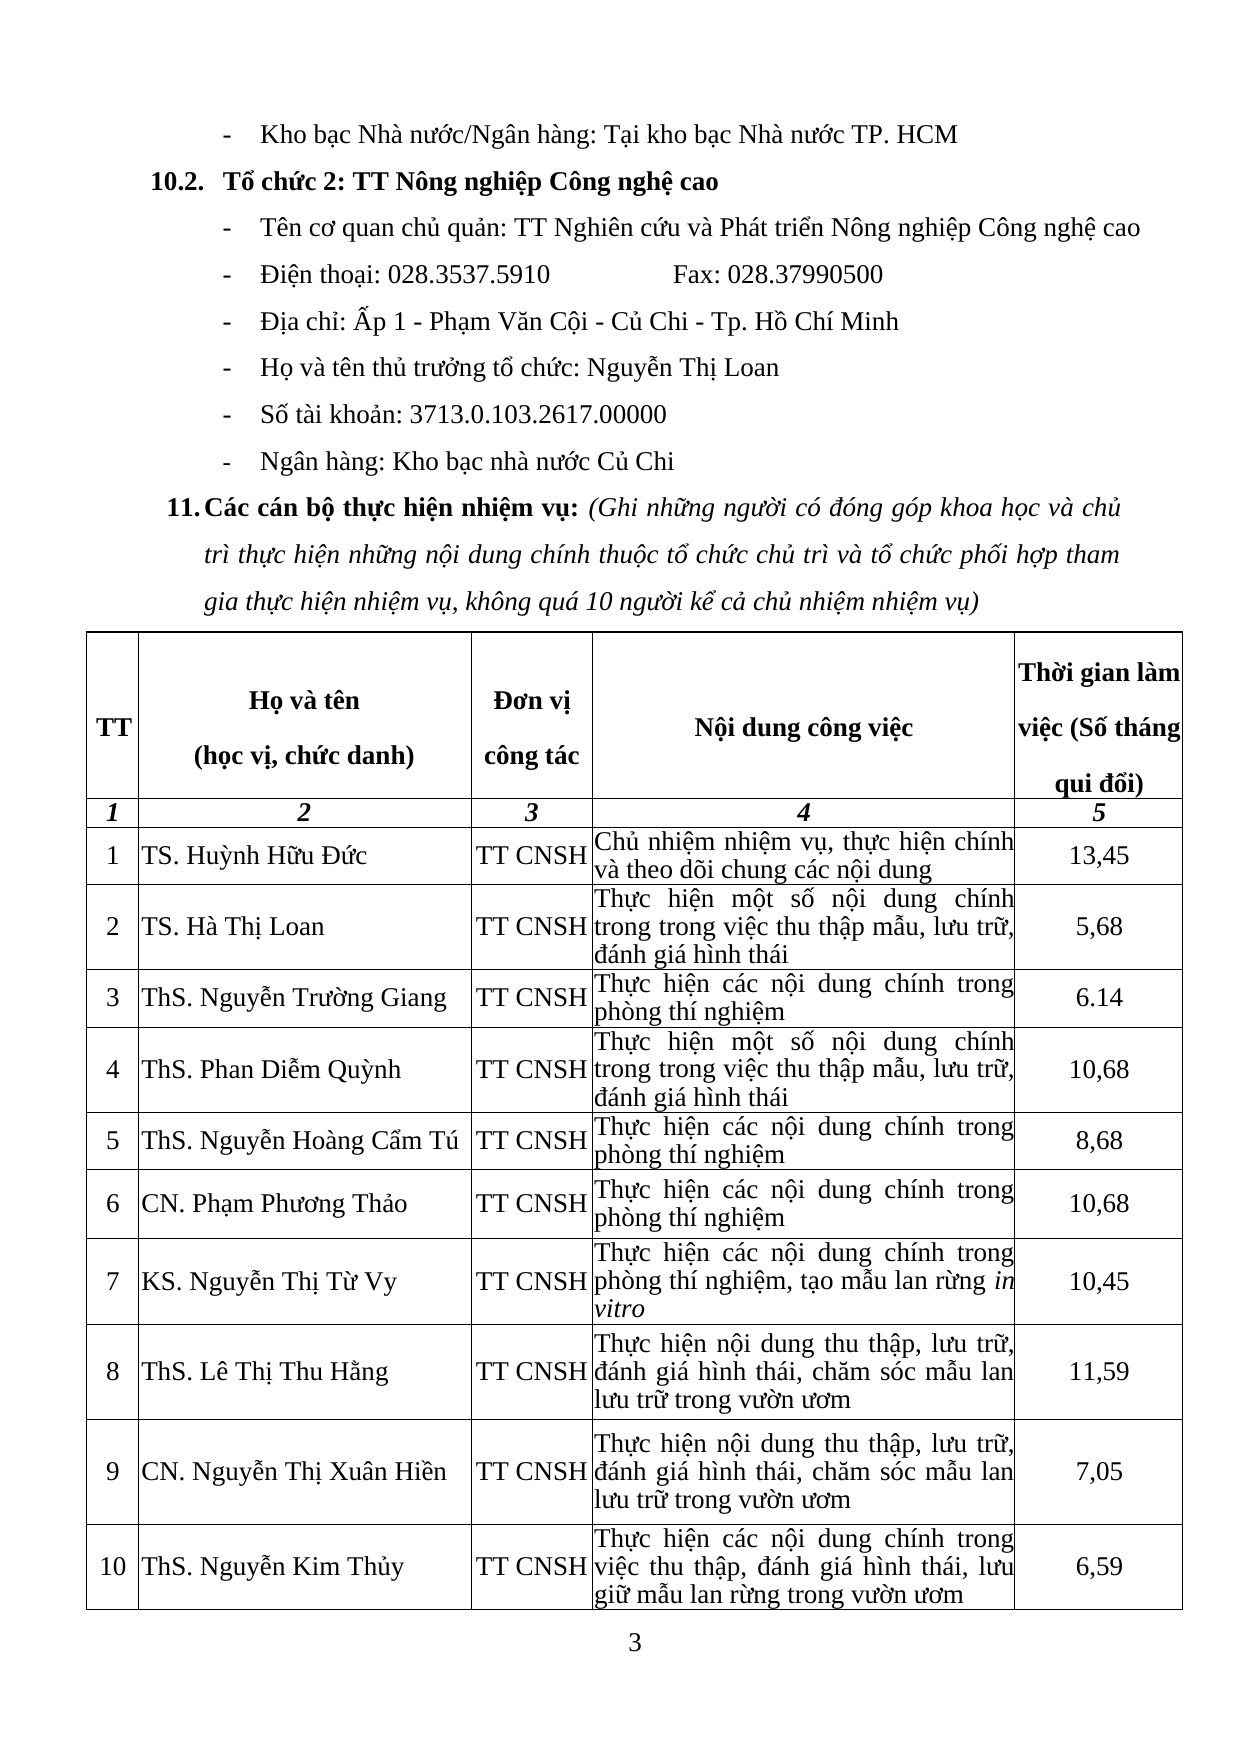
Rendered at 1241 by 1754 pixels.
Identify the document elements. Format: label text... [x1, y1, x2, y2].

table_cell Thực hiện một số nội dung chính trong trong việc thu thập mẫu, lưu trữ, đánh giá hình thái [593, 885, 1014, 969]
table_cell Thực hiện các nội dung chính trong phòng thí nghiệm [593, 1170, 1014, 1238]
table_cell Thực hiện các nội dung chính trong phòng thí nghiệm [593, 970, 1014, 1027]
text Điện thoại: 028.3537.5910 Fax: 028.37990500 [222, 258, 1122, 289]
table_cell Thực hiện nội dung thu thập, lưu trữ, đánh giá hình thái, chăm sóc mẫu lan lưu trữ trong vườn ươm [593, 1420, 1014, 1524]
table_cell 6.14 [1015, 970, 1182, 1027]
table_header TT [87, 633, 138, 798]
table_cell ThS. Phan Diễm Quỳnh [139, 1028, 471, 1112]
table_cell KS. Nguyễn Thị Từ Vy [139, 1239, 471, 1324]
table_cell TT CNSH [472, 1325, 592, 1419]
table_cell 5,68 [1015, 885, 1182, 969]
text Kho bạc Nhà nước/Ngân hàng: Tại kho bạc Nhà nước TP. HCM [222, 118, 1122, 149]
table_cell 5 [87, 1113, 138, 1169]
table_cell ThS. Lê Thị Thu Hằng [139, 1325, 471, 1419]
table_cell TT CNSH [472, 885, 592, 969]
text Địa chỉ: Ấp 1 - Phạm Văn Cội - Củ Chi - Tp. Hồ Chí Minh [222, 305, 1122, 336]
table_cell TT CNSH [472, 1525, 592, 1609]
table_cell TT CNSH [472, 828, 592, 884]
table_cell 10 [87, 1525, 138, 1609]
text Ngân hàng: Kho bạc nhà nước Củ Chi [222, 445, 1122, 476]
table_cell 4 [87, 1028, 138, 1112]
table_cell Thực hiện các nội dung chính trong phòng thí nghiệm [593, 1113, 1014, 1169]
table_cell 2 [139, 799, 471, 827]
table_cell 8,68 [1015, 1113, 1182, 1169]
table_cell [593, 1525, 1014, 1609]
table_cell ThS. Nguyễn Hoàng Cẩm Tú [139, 1113, 471, 1169]
table_cell 1 [87, 799, 138, 827]
table_cell TT CNSH [472, 1170, 592, 1238]
table_cell TS. Huỳnh Hữu Đức [139, 828, 471, 884]
table_header Nội dung công việc [593, 633, 1014, 798]
table_cell 10,45 [1015, 1239, 1182, 1324]
table_cell 4 [593, 799, 1014, 827]
text Họ và tên thủ trưởng tổ chức: Nguyễn Thị Loan [222, 351, 1122, 383]
subtitle Tổ chức 2: TT Nông nghiệp Công nghệ cao [150, 165, 1122, 196]
table_cell TT CNSH [472, 1028, 592, 1112]
table_cell Thực hiện một số nội dung chính trong trong việc thu thập mẫu, lưu trữ, đánh giá hình thái [593, 1028, 1014, 1112]
table_cell 10,68 [1015, 1170, 1182, 1238]
table_header Đơn vị công tác [472, 633, 592, 798]
table_cell TS. Hà Thị Loan [139, 885, 471, 969]
table_cell 5 [1015, 799, 1182, 827]
table_cell 6 [87, 1170, 138, 1238]
table_cell 11,59 [1015, 1325, 1182, 1419]
table_cell Thực hiện nội dung thu thập, lưu trữ, đánh giá hình thái, chăm sóc mẫu lan lưu trữ trong vườn ươm [593, 1325, 1014, 1419]
text Các cán bộ thực hiện nhiệm vụ: (Ghi những người có đóng góp khoa học và chủ trì thực hiện những nội dung chính thuộc tổ chức chủ trì và tổ chức phối hợp tham gia thực hiện nhiệm vụ, không quá 10 người kể cả chủ nhiệm nhiệm vụ) [166, 491, 1122, 616]
text Số tài khoản: 3713.0.103.2617.00000 [222, 398, 1122, 429]
table_cell ThS. Nguyễn Kim Thủy [139, 1525, 471, 1609]
table_cell 2 [87, 885, 138, 969]
table_cell Thực hiện các nội dung chính trong phòng thí nghiệm, tạo mẫu lan rừng in vitro [593, 1239, 1014, 1324]
table_cell 1 [87, 828, 138, 884]
table_cell 7 [87, 1239, 138, 1324]
table_cell ThS. Nguyễn Trường Giang [139, 970, 471, 1027]
table_cell CN. Phạm Phương Thảo [139, 1170, 471, 1238]
table_cell 6,59 [1015, 1525, 1182, 1609]
table_cell 3 [87, 970, 138, 1027]
table_cell TT CNSH [472, 1239, 592, 1324]
table_cell 10,68 [1015, 1028, 1182, 1112]
table_cell TT CNSH [472, 1113, 592, 1169]
table_header Thời gian làm việc (Số tháng qui đổi) [1015, 633, 1182, 798]
table_header Họ và tên (học vị, chức danh) [139, 633, 471, 798]
table_cell 7,05 [1015, 1420, 1182, 1524]
text Tên cơ quan chủ quản: TT Nghiên cứu và Phát triển Nông nghiệp Công nghệ cao [222, 211, 1160, 243]
table_cell CN. Nguyễn Thị Xuân Hiền [139, 1420, 471, 1524]
table_cell TT CNSH [472, 1420, 592, 1524]
table_cell 8 [87, 1325, 138, 1419]
table_cell 13,45 [1015, 828, 1182, 884]
table_cell 3 [472, 799, 592, 827]
table_cell 9 [87, 1420, 138, 1524]
table_cell TT CNSH [472, 970, 592, 1027]
table_cell Chủ nhiệm nhiệm vụ, thực hiện chính và theo dõi chung các nội dung [593, 828, 1014, 884]
